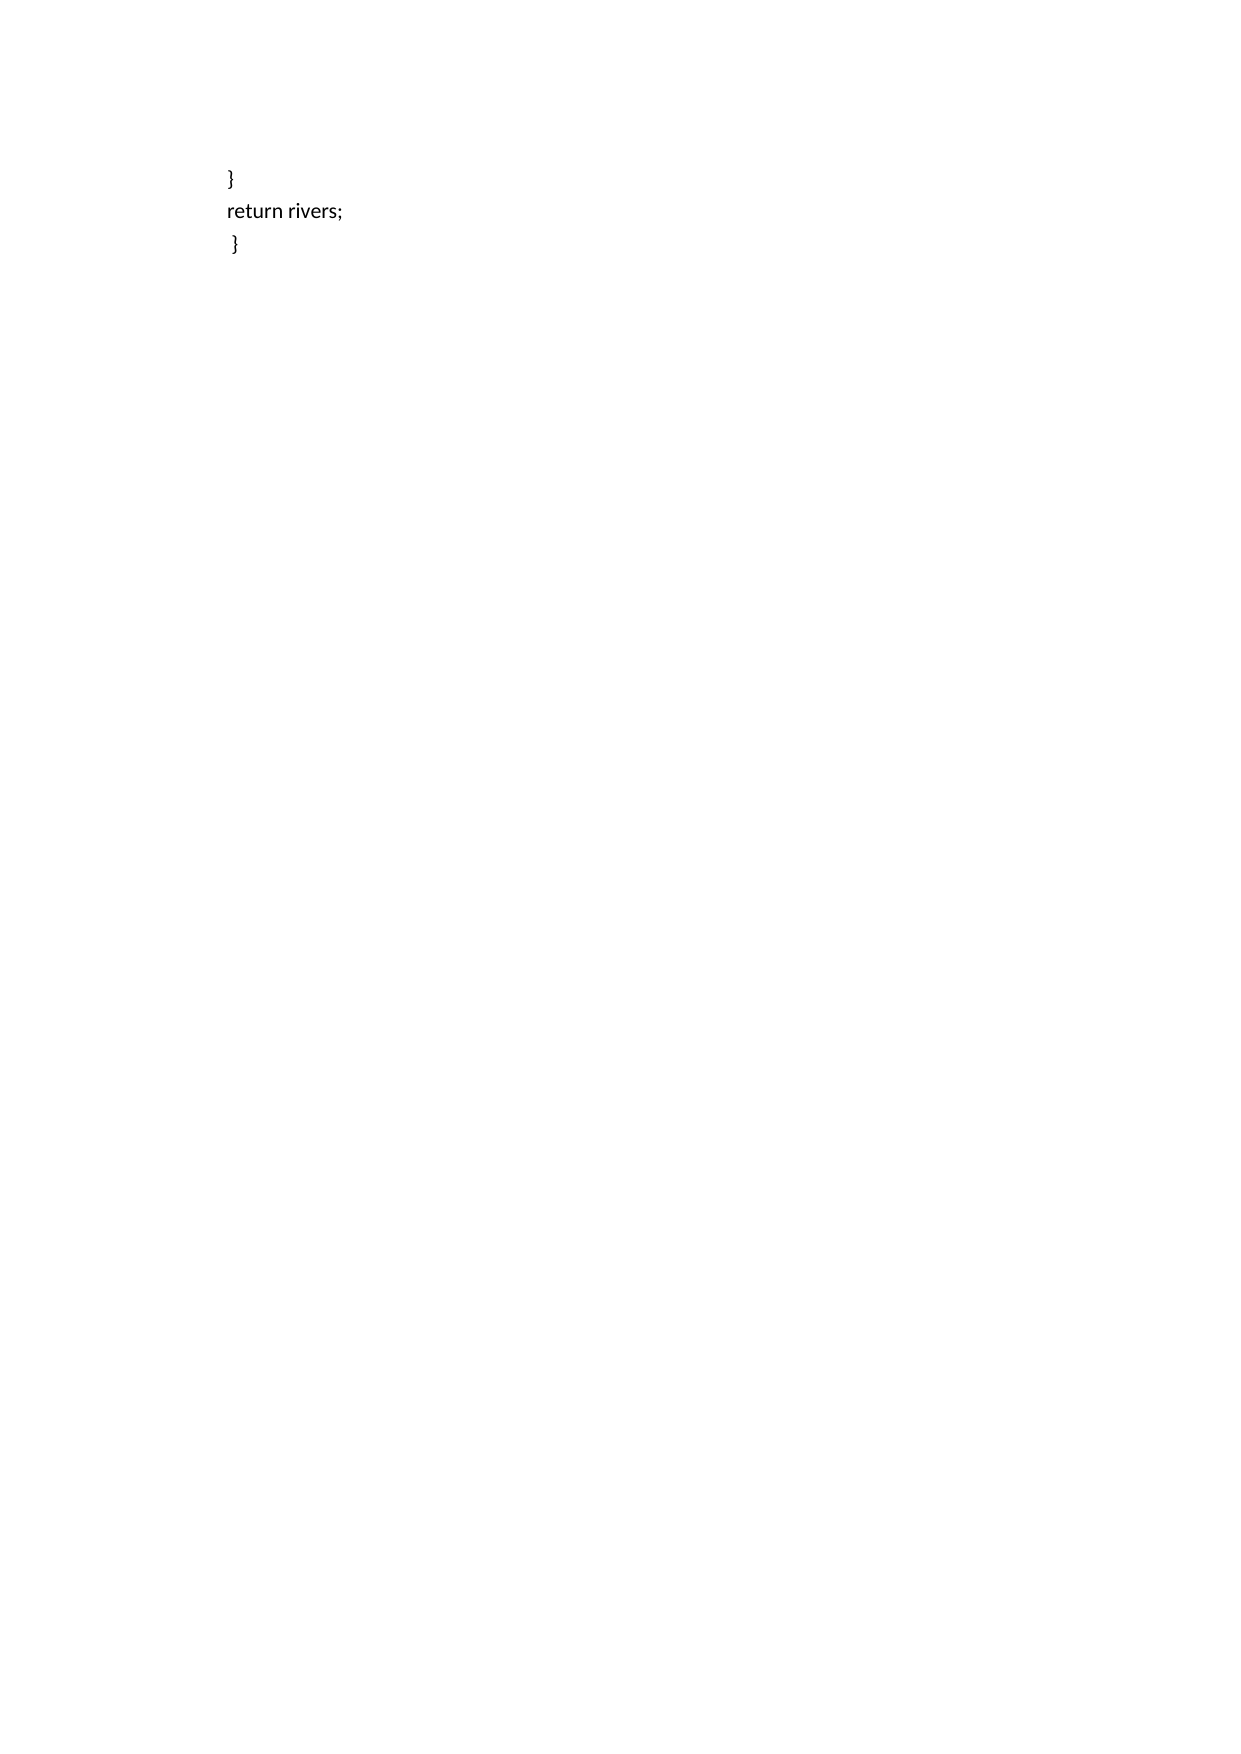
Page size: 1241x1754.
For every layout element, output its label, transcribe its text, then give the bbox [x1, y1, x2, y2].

text return rivers; [187, 194, 1053, 227]
text } [187, 162, 1053, 194]
text } [187, 227, 1053, 259]
